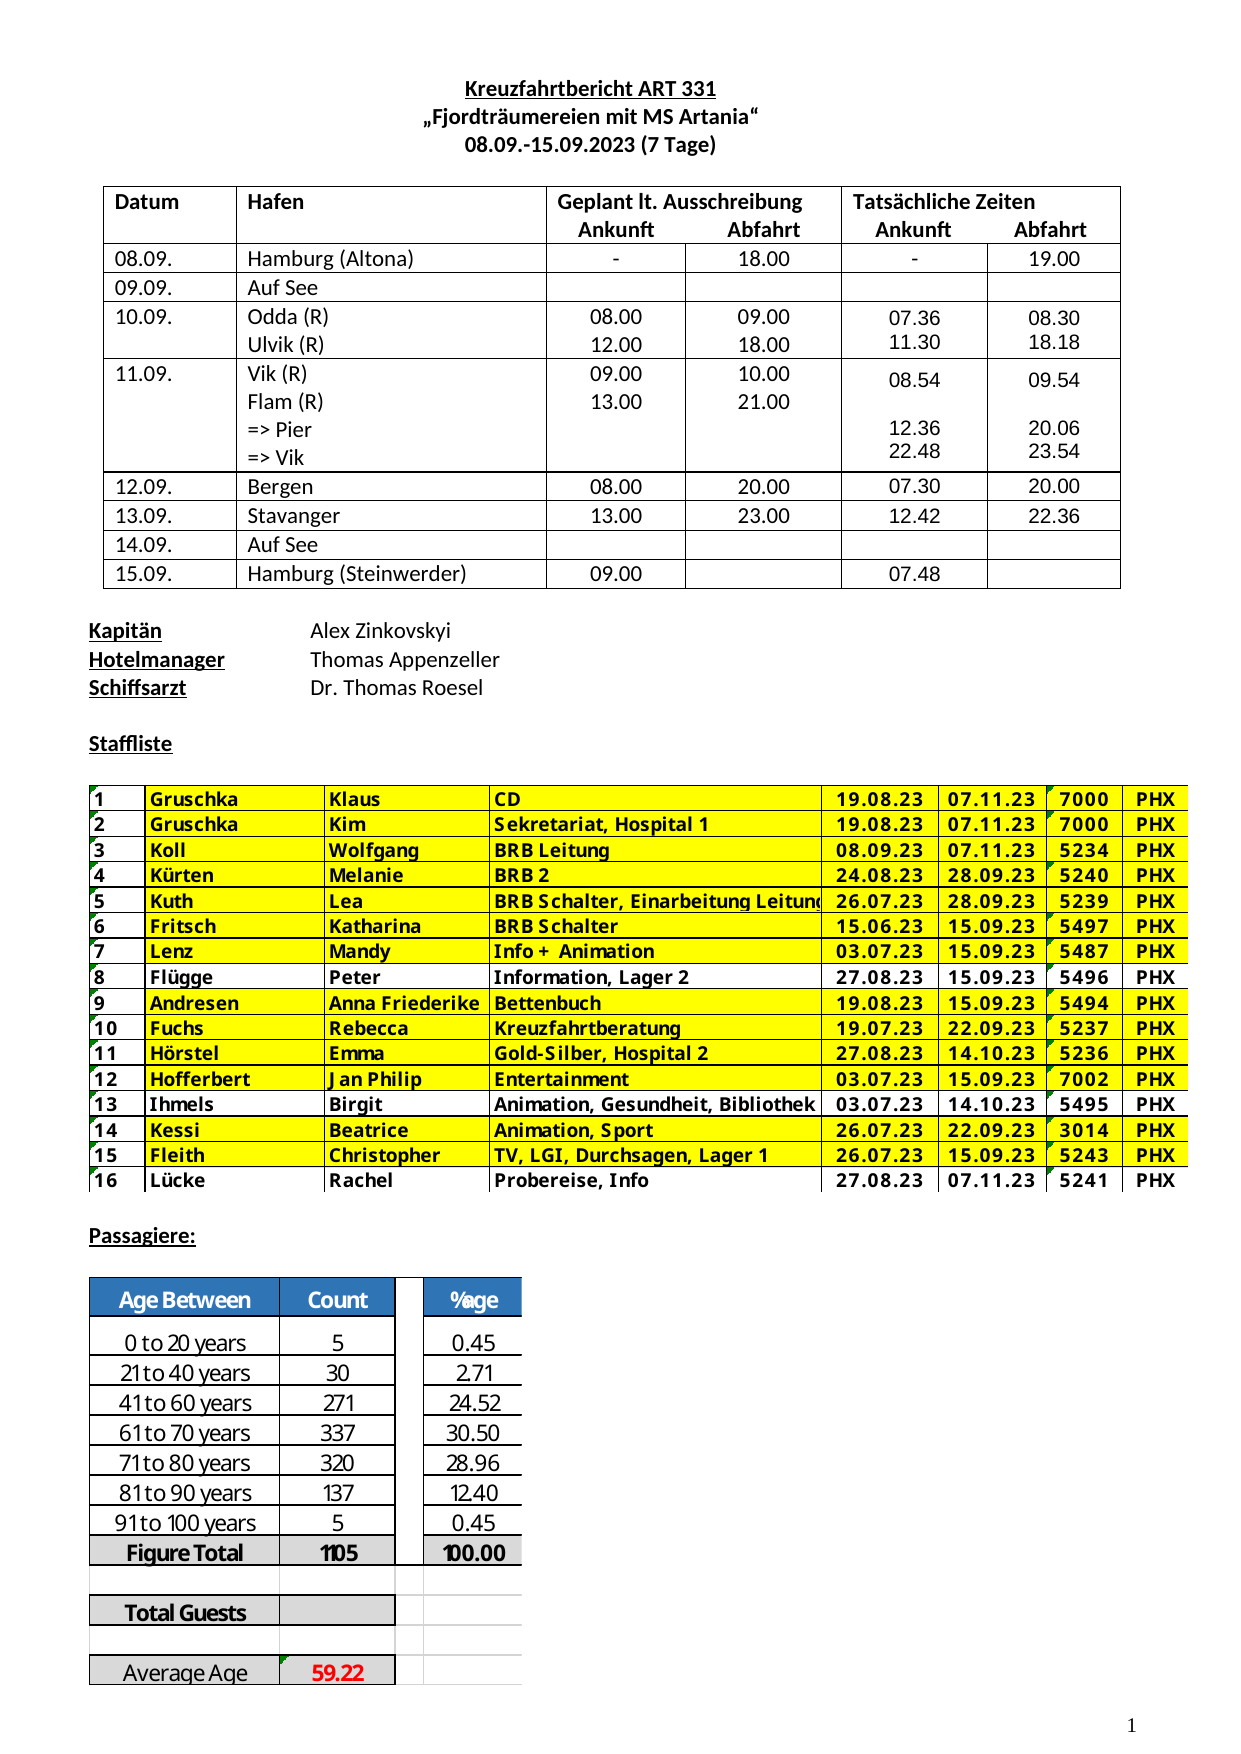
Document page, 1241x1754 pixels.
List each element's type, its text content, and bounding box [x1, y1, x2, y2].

table_cell 14.09. [104, 531, 236, 558]
text „Fjordträumereien mit MS Artania“ [89, 102, 1093, 130]
table_cell [686, 273, 841, 301]
table_cell 07.30 [842, 473, 987, 500]
table_cell 08.00 12.00 [547, 302, 685, 358]
table_cell 20.00 [686, 473, 841, 500]
table_cell [842, 531, 987, 558]
text Kapitän Alex Zinkovskyi [89, 617, 1137, 645]
text Passagiere: [89, 1221, 1048, 1249]
table_cell [842, 273, 987, 301]
table_cell 08.00 [547, 473, 685, 500]
table_cell 20.00 [988, 473, 1120, 500]
table_cell 15.09. [104, 560, 236, 588]
table_cell 07.36 11.30 [842, 302, 987, 358]
table_header Datum [104, 187, 236, 243]
table_cell Odda (R) Ulvik (R) [237, 302, 546, 358]
table_cell [686, 560, 841, 588]
table_cell 11.09. [104, 359, 236, 471]
table_cell 23.00 [686, 501, 841, 529]
table_cell [547, 273, 685, 301]
table_cell 19.00 [988, 244, 1120, 272]
table_cell 09.00 13.00 [547, 359, 685, 471]
table_cell Auf See [237, 531, 546, 558]
table_cell 13.09. [104, 501, 236, 529]
table_cell 08.09. [104, 244, 236, 272]
table_cell 10.00 21.00 [686, 359, 841, 471]
table_cell 09.00 [547, 560, 685, 588]
text Schiffsarzt Dr. Thomas Roesel [89, 673, 1048, 701]
text Staffliste [89, 729, 1048, 757]
table_cell Hamburg (Altona) [237, 244, 546, 272]
table_cell [686, 531, 841, 558]
table_cell - [842, 244, 987, 272]
table_cell Hamburg (Steinwerder) [237, 560, 546, 588]
table_header Hafen [237, 187, 546, 243]
table_cell 12.09. [104, 473, 236, 500]
table_cell [988, 560, 1120, 588]
table_cell 10.09. [104, 302, 236, 358]
table_cell 09.09. [104, 273, 236, 301]
table_cell - [547, 244, 685, 272]
table_cell 13.00 [547, 501, 685, 529]
table_cell 18.00 [686, 244, 841, 272]
table_cell Auf See [237, 273, 546, 301]
table_cell 08.30 18.18 [988, 302, 1120, 358]
text Hotelmanager Thomas Appenzeller [89, 645, 1048, 673]
table_cell 07.48 [842, 560, 987, 588]
table_cell 09.54 20.06 23.54 [988, 359, 1120, 471]
table_cell [547, 531, 685, 558]
table_cell [988, 531, 1120, 558]
table_header Tatsächliche Zeiten Ankunft Abfahrt [842, 187, 1120, 243]
table_cell [988, 273, 1120, 301]
text 08.09.-15.09.2023 (7 Tage) [89, 130, 1093, 158]
text Kreuzfahrtbericht ART 331 [89, 74, 1093, 102]
table_cell 08.54 12.36 22.48 [842, 359, 987, 471]
table_cell 22.36 [988, 501, 1120, 529]
table_cell Stavanger [237, 501, 546, 529]
table_cell Vik (R) Flam (R) => Pier => Vik [237, 359, 546, 471]
table_header Geplant lt. Ausschreibung Ankunft Abfahrt [547, 187, 841, 243]
table_cell Bergen [237, 473, 546, 500]
table_cell 12.42 [842, 501, 987, 529]
table_cell 09.00 18.00 [686, 302, 841, 358]
